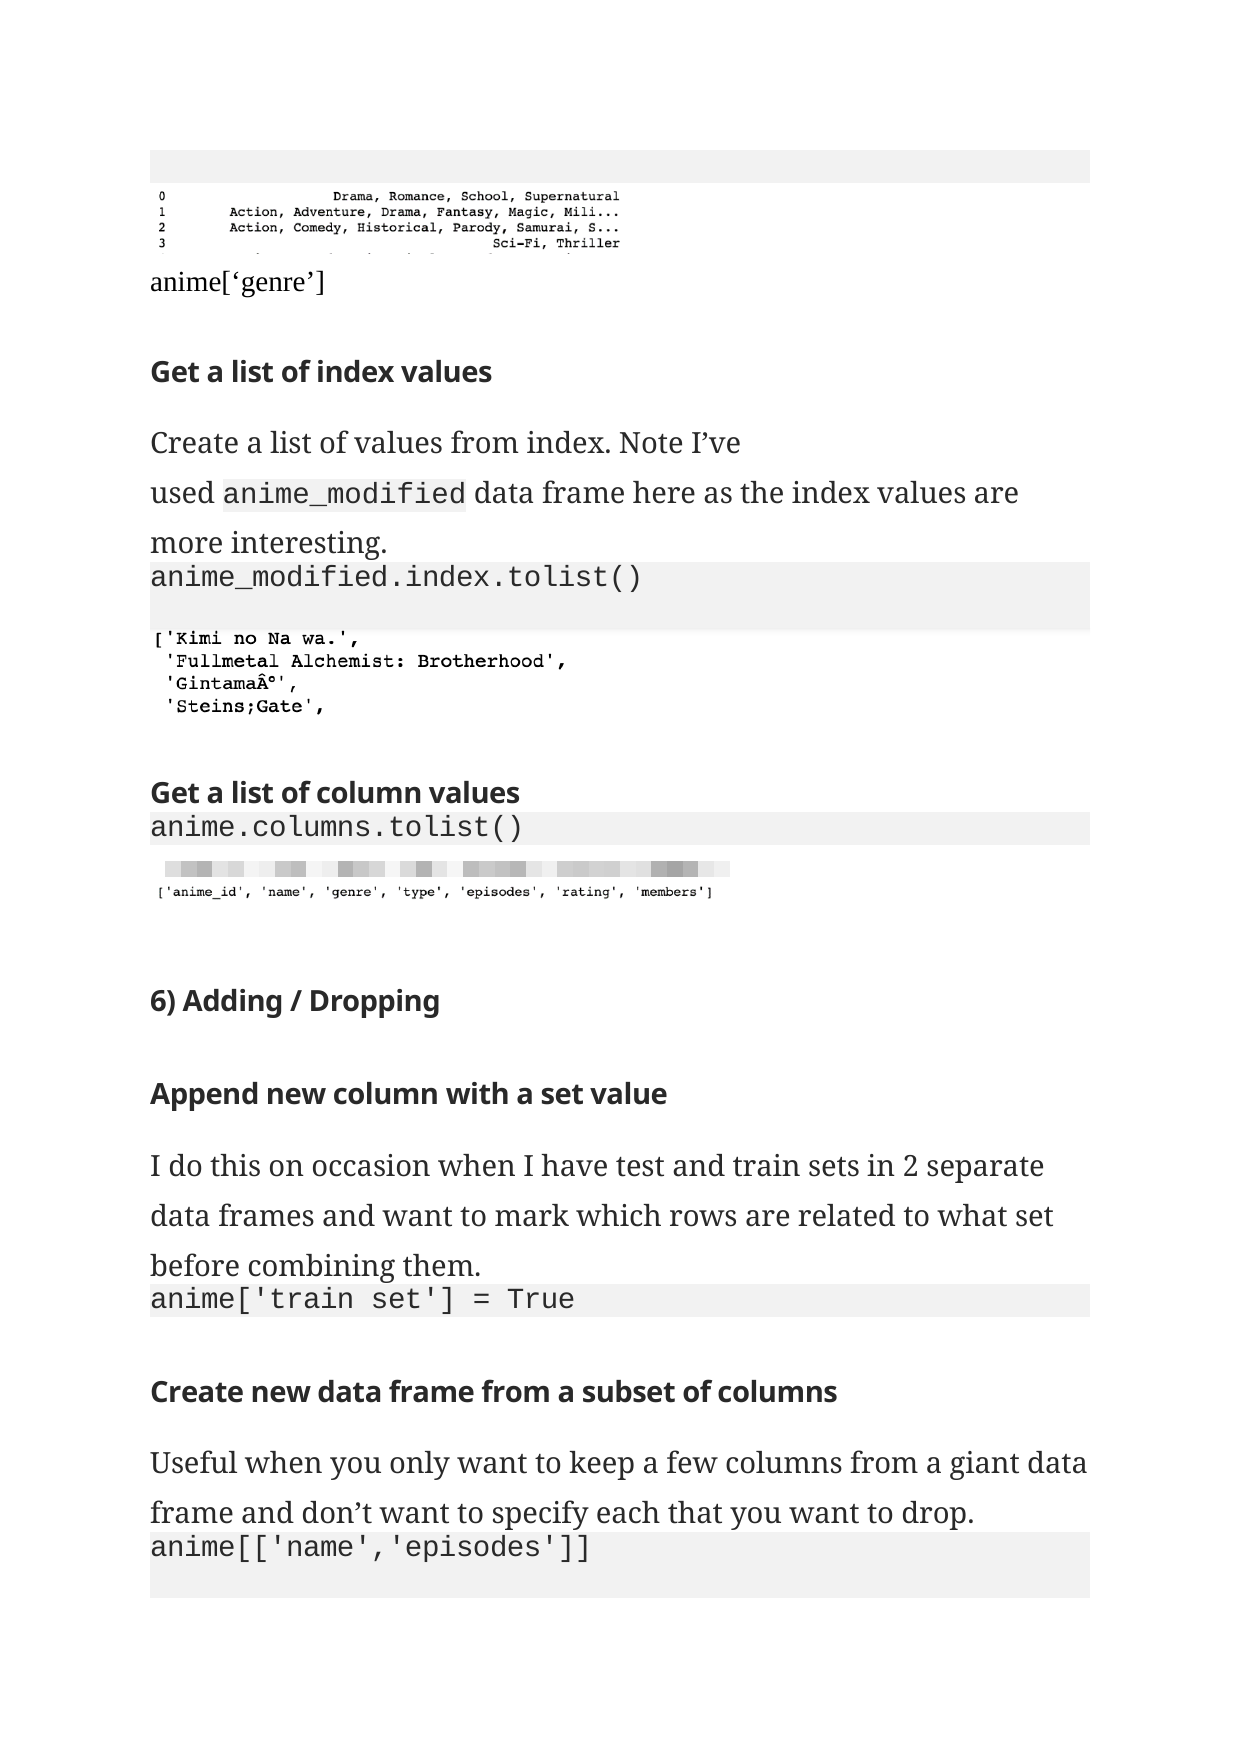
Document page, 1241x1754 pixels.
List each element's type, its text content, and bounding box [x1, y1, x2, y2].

text anime[['name','episodes']] [150, 1532, 1090, 1565]
text Get a list of index values [150, 341, 1090, 391]
picture [150, 183, 1091, 254]
text Useful when you only want to keep a few columns from a giant data frame and don’t want to specify each that you want to drop. [150, 1432, 1090, 1532]
picture [150, 628, 1091, 720]
text anime_modified.index.tolist() [150, 562, 1090, 595]
text anime[‘genre’] [150, 264, 1090, 298]
text Create new data frame from a subset of columns [150, 1361, 1090, 1411]
picture [150, 845, 1091, 909]
text Create a list of values from index. Note I’ve used anime_modified data frame here as the index values are more interesting. [150, 412, 1090, 562]
text I do this on occasion when I have test and train sets in 2 separate data frames and want to mark which rows are related to what set before combining them. [150, 1134, 1090, 1284]
text anime['train set'] = True [150, 1284, 1090, 1317]
text anime.columns.tolist() [150, 812, 1090, 845]
text Append new column with a set value [150, 1063, 1090, 1113]
text Get a list of column values [150, 762, 1090, 812]
text 6) Adding / Dropping [150, 957, 1090, 1020]
